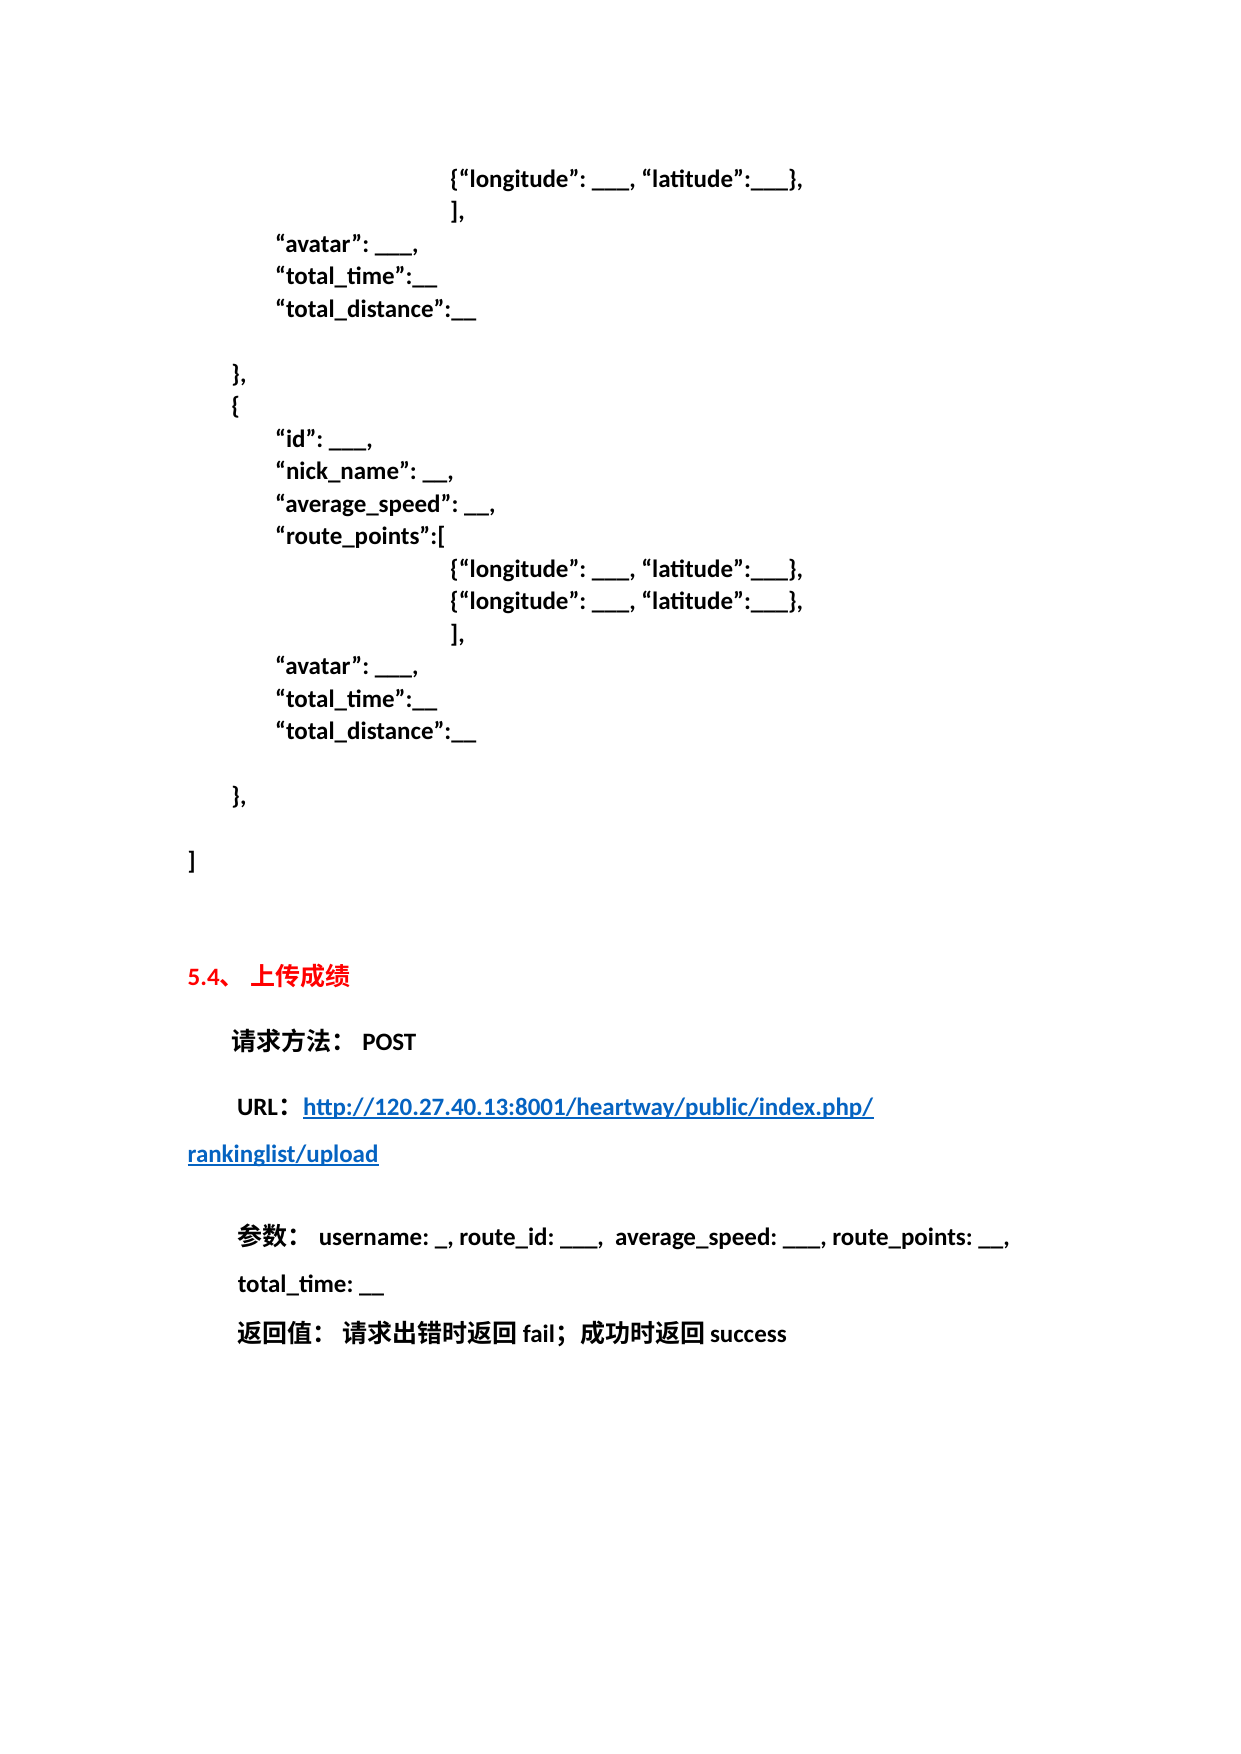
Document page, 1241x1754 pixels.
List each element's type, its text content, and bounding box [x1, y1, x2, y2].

text “total_distance”:__ [187, 292, 1053, 324]
text “id”: ___, [187, 422, 1053, 454]
text ], [406, 617, 1053, 649]
text “total_distance”:__ [187, 714, 1053, 747]
text {“longitude”: ___, “latitude”:___}, [187, 584, 1053, 617]
text URL：http://120.27.40.13:8001/heartway/public/index.php/ rankinglist/upload [187, 1072, 1053, 1169]
text “avatar”: ___, [187, 227, 1053, 259]
text total_time: __ [187, 1267, 1053, 1299]
text }, [187, 779, 1053, 812]
text “avatar”: ___, [187, 649, 1053, 682]
text 返回值： 请求出错时返回fail；成功时返回success [187, 1299, 1053, 1364]
text 参数： username: _, route_id: ___, average_speed: ___, route_points: __, [187, 1202, 1053, 1267]
text ] [187, 844, 1053, 877]
text “total_time”:__ [187, 682, 1053, 714]
text 请求方法： POST [187, 1007, 1053, 1072]
text “average_speed”: __, [187, 487, 1053, 519]
text { [187, 389, 1053, 422]
text {“longitude”: ___, “latitude”:___}, [187, 162, 1053, 194]
text {“longitude”: ___, “latitude”:___}, [187, 552, 1053, 584]
text “route_points”:[ [187, 519, 1053, 552]
text 5.4、 上传成绩 [187, 942, 1053, 1007]
text “nick_name”: __, [187, 454, 1053, 487]
text }, [187, 357, 1053, 389]
text ], [406, 194, 1053, 227]
text “total_time”:__ [187, 259, 1053, 292]
